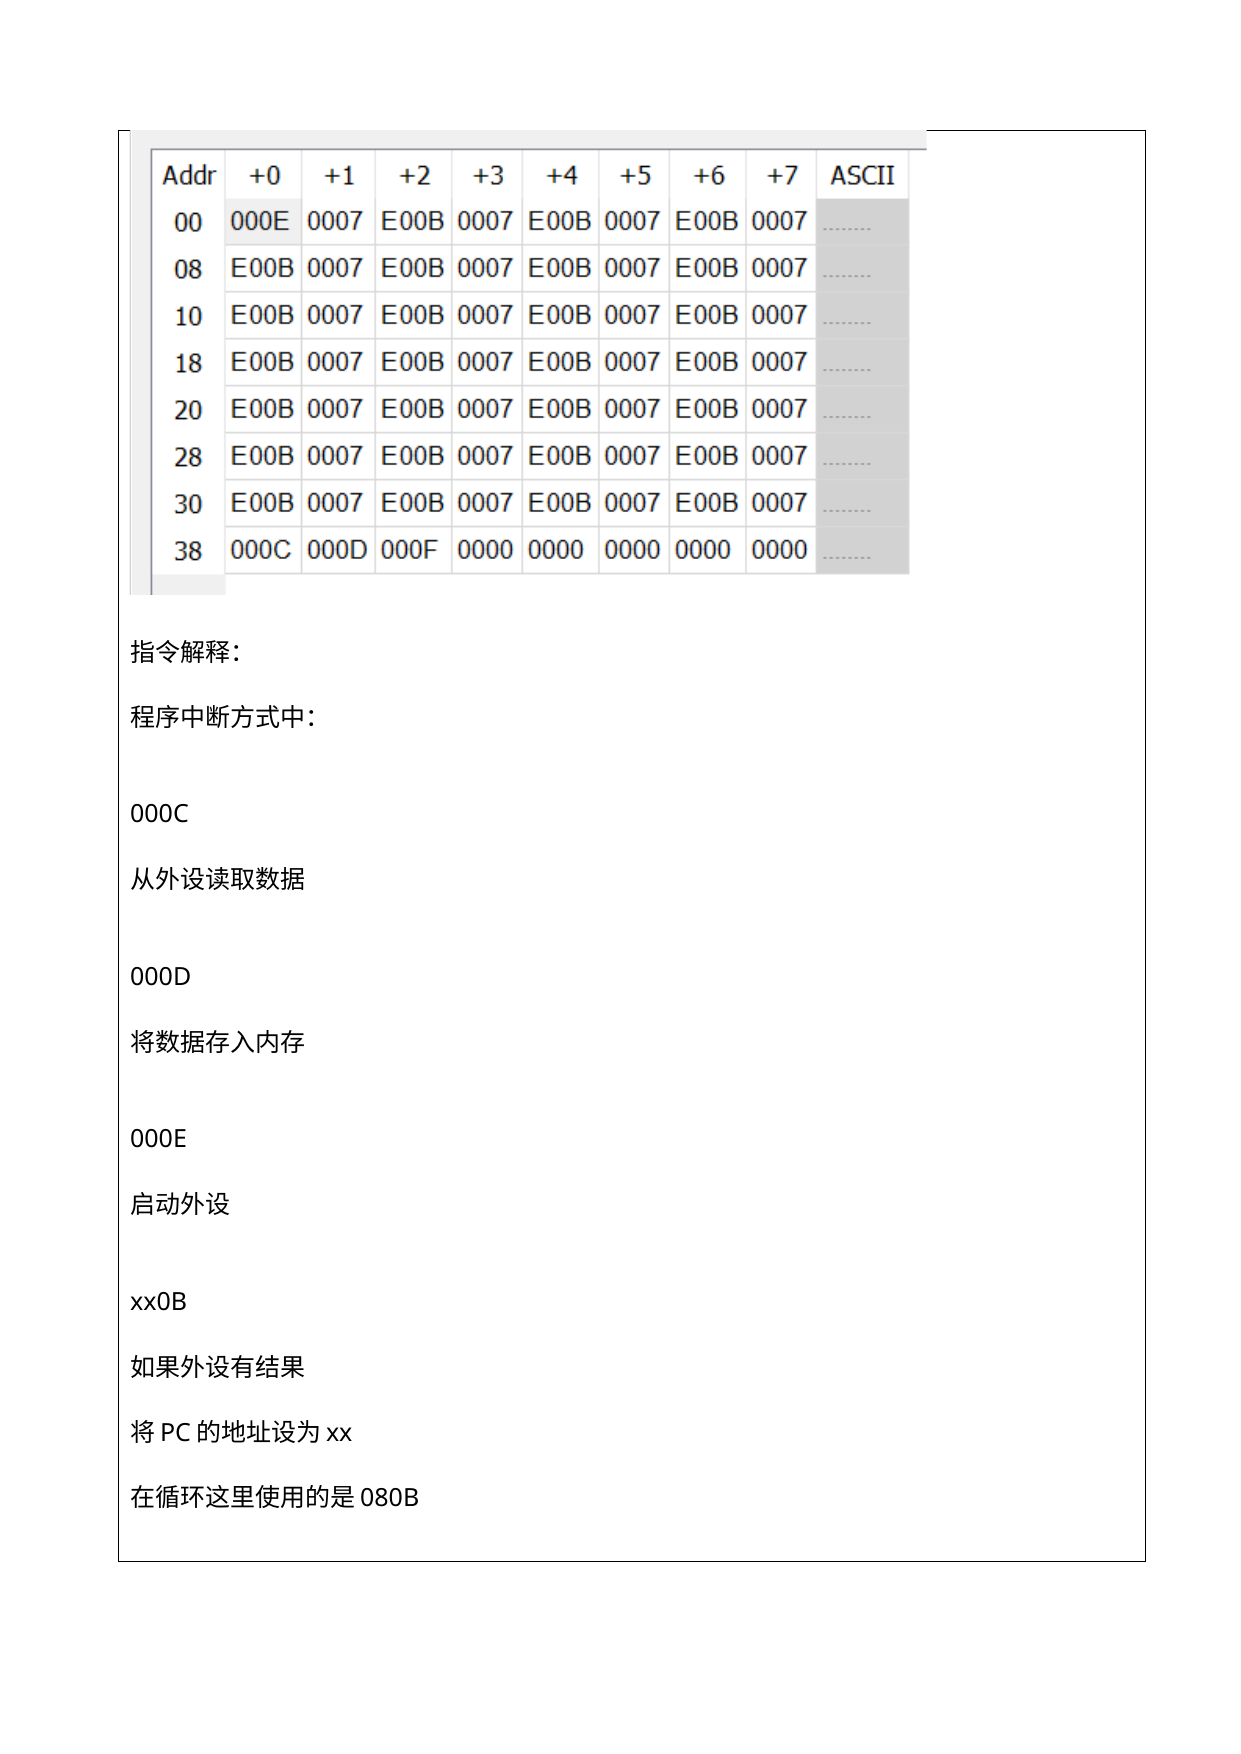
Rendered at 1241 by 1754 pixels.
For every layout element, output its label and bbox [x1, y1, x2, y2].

table_cell [119, 131, 1145, 1561]
picture [129, 130, 927, 595]
